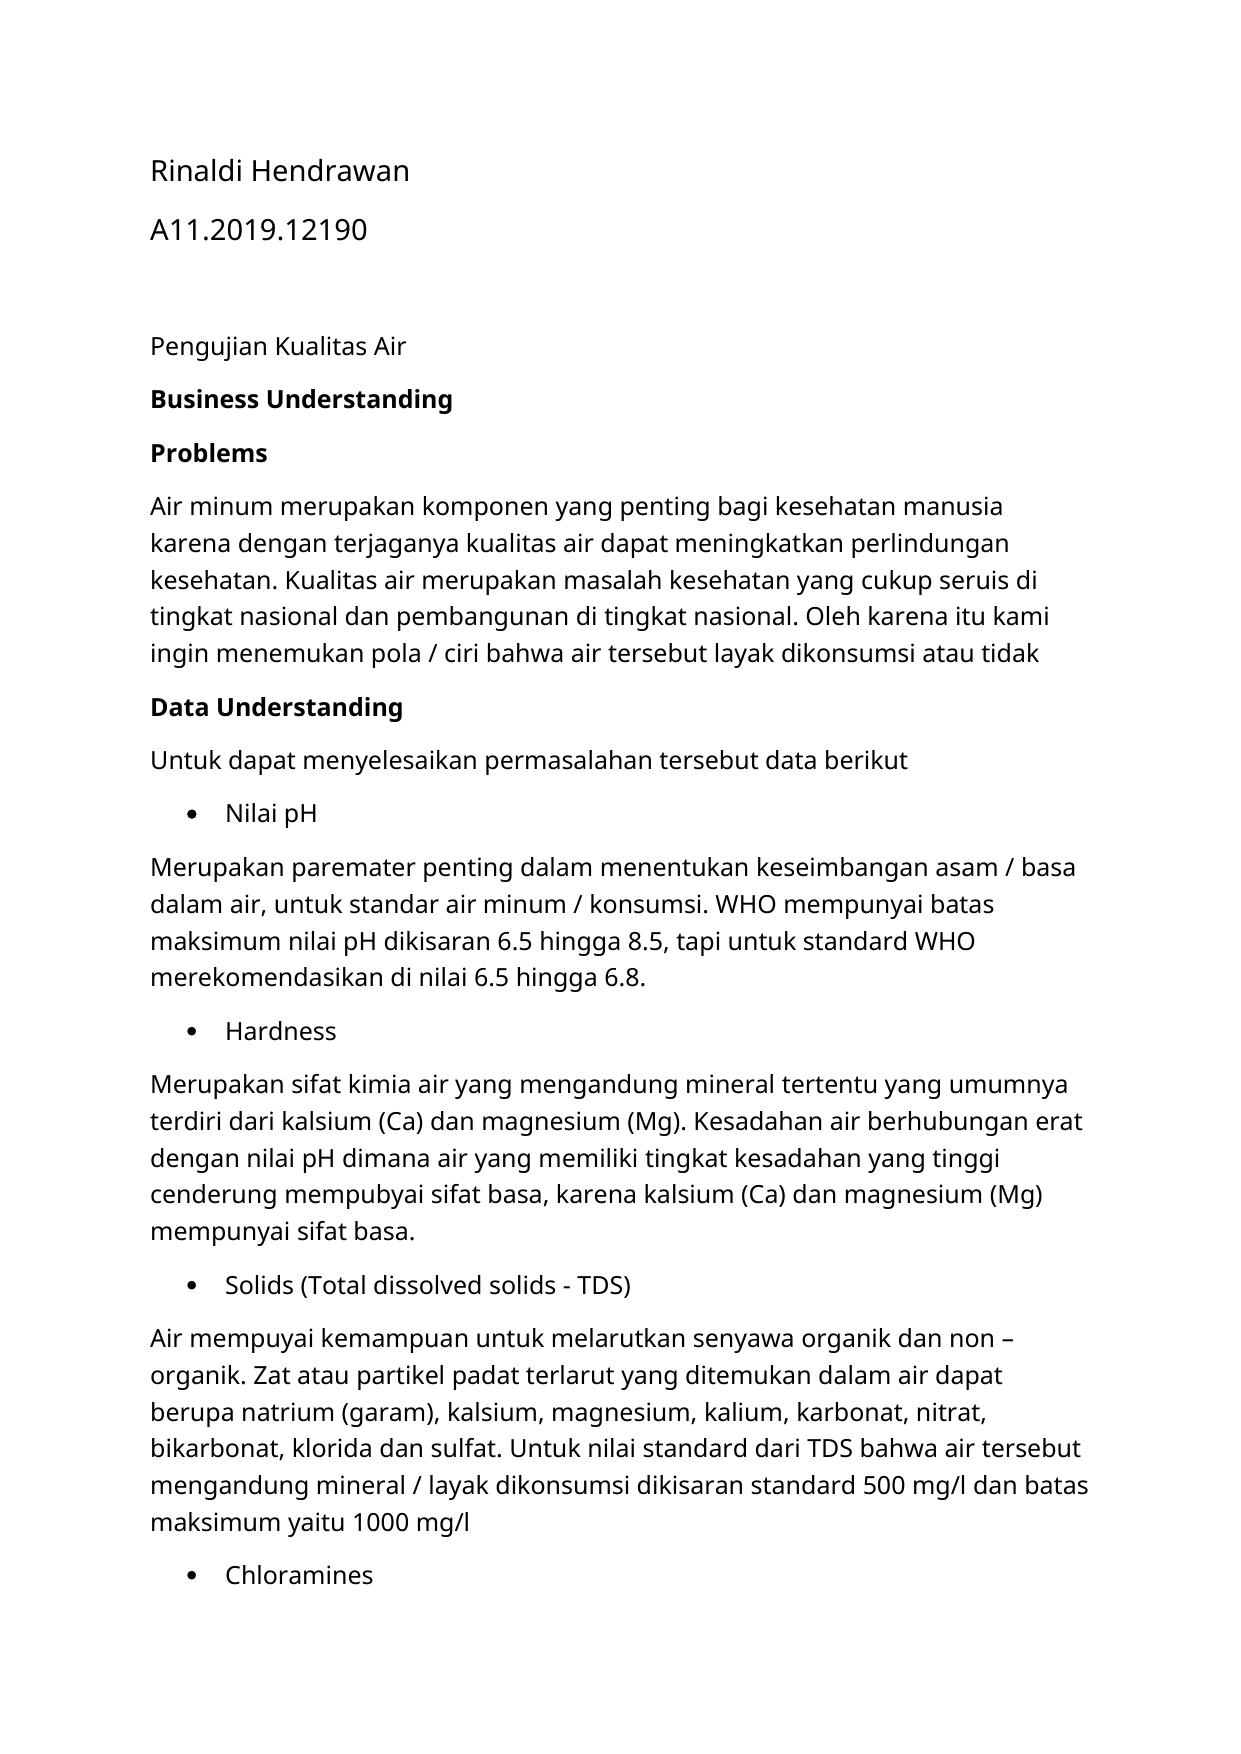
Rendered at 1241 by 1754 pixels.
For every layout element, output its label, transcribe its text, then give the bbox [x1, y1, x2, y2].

text Air minum merupakan komponen yang penting bagi kesehatan manusia karena dengan terjaganya kualitas air dapat meningkatkan perlindungan kesehatan. Kualitas air merupakan masalah kesehatan yang cukup seruis di tingkat nasional dan pembangunan di tingkat nasional. Oleh karena itu kami ingin menemukan pola / ciri bahwa air tersebut layak dikonsumsi atau tidak [150, 489, 1090, 670]
list Chloramines [187, 1558, 1090, 1592]
text Merupakan paremater penting dalam menentukan keseimbangan asam / basa dalam air, untuk standar air minum / konsumsi. WHO mempunyai batas maksimum nilai pH dikisaran 6.5 hingga 8.5, tapi untuk standard WHO merekomendasikan di nilai 6.5 hingga 6.8. [150, 849, 1090, 994]
text Untuk dapat menyelesaikan permasalahan tersebut data berikut [150, 743, 1090, 777]
text A11.2019.12190 [150, 209, 1090, 249]
list Hardness [187, 1013, 1090, 1047]
text Merupakan sifat kimia air yang mengandung mineral tertentu yang umumnya terdiri dari kalsium (Ca) dan magnesium (Mg). Kesadahan air berhubungan erat dengan nilai pH dimana air yang memiliki tingkat kesadahan yang tinggi cenderung mempubyai sifat basa, karena kalsium (Ca) dan magnesium (Mg) mempunyai sifat basa. [150, 1067, 1090, 1248]
list Nilai pH [187, 796, 1090, 830]
text Data Understanding [150, 689, 1090, 723]
text Pengujian Kualitas Air [150, 328, 1090, 362]
text Problems [150, 435, 1090, 469]
text Rinaldi Hendrawan [150, 150, 1090, 190]
list Solids (Total dissolved solids - TDS) [187, 1267, 1090, 1301]
text Air mempuyai kemampuan untuk melarutkan senyawa organik dan non – organik. Zat atau partikel padat terlarut yang ditemukan dalam air dapat berupa natrium (garam), kalsium, magnesium, kalium, karbonat, nitrat, bikarbonat, klorida dan sulfat. Untuk nilai standard dari TDS bahwa air tersebut mengandung mineral / layak dikonsumsi dikisaran standard 500 mg/l dan batas maksimum yaitu 1000 mg/l [150, 1321, 1090, 1539]
text Business Understanding [150, 382, 1090, 416]
